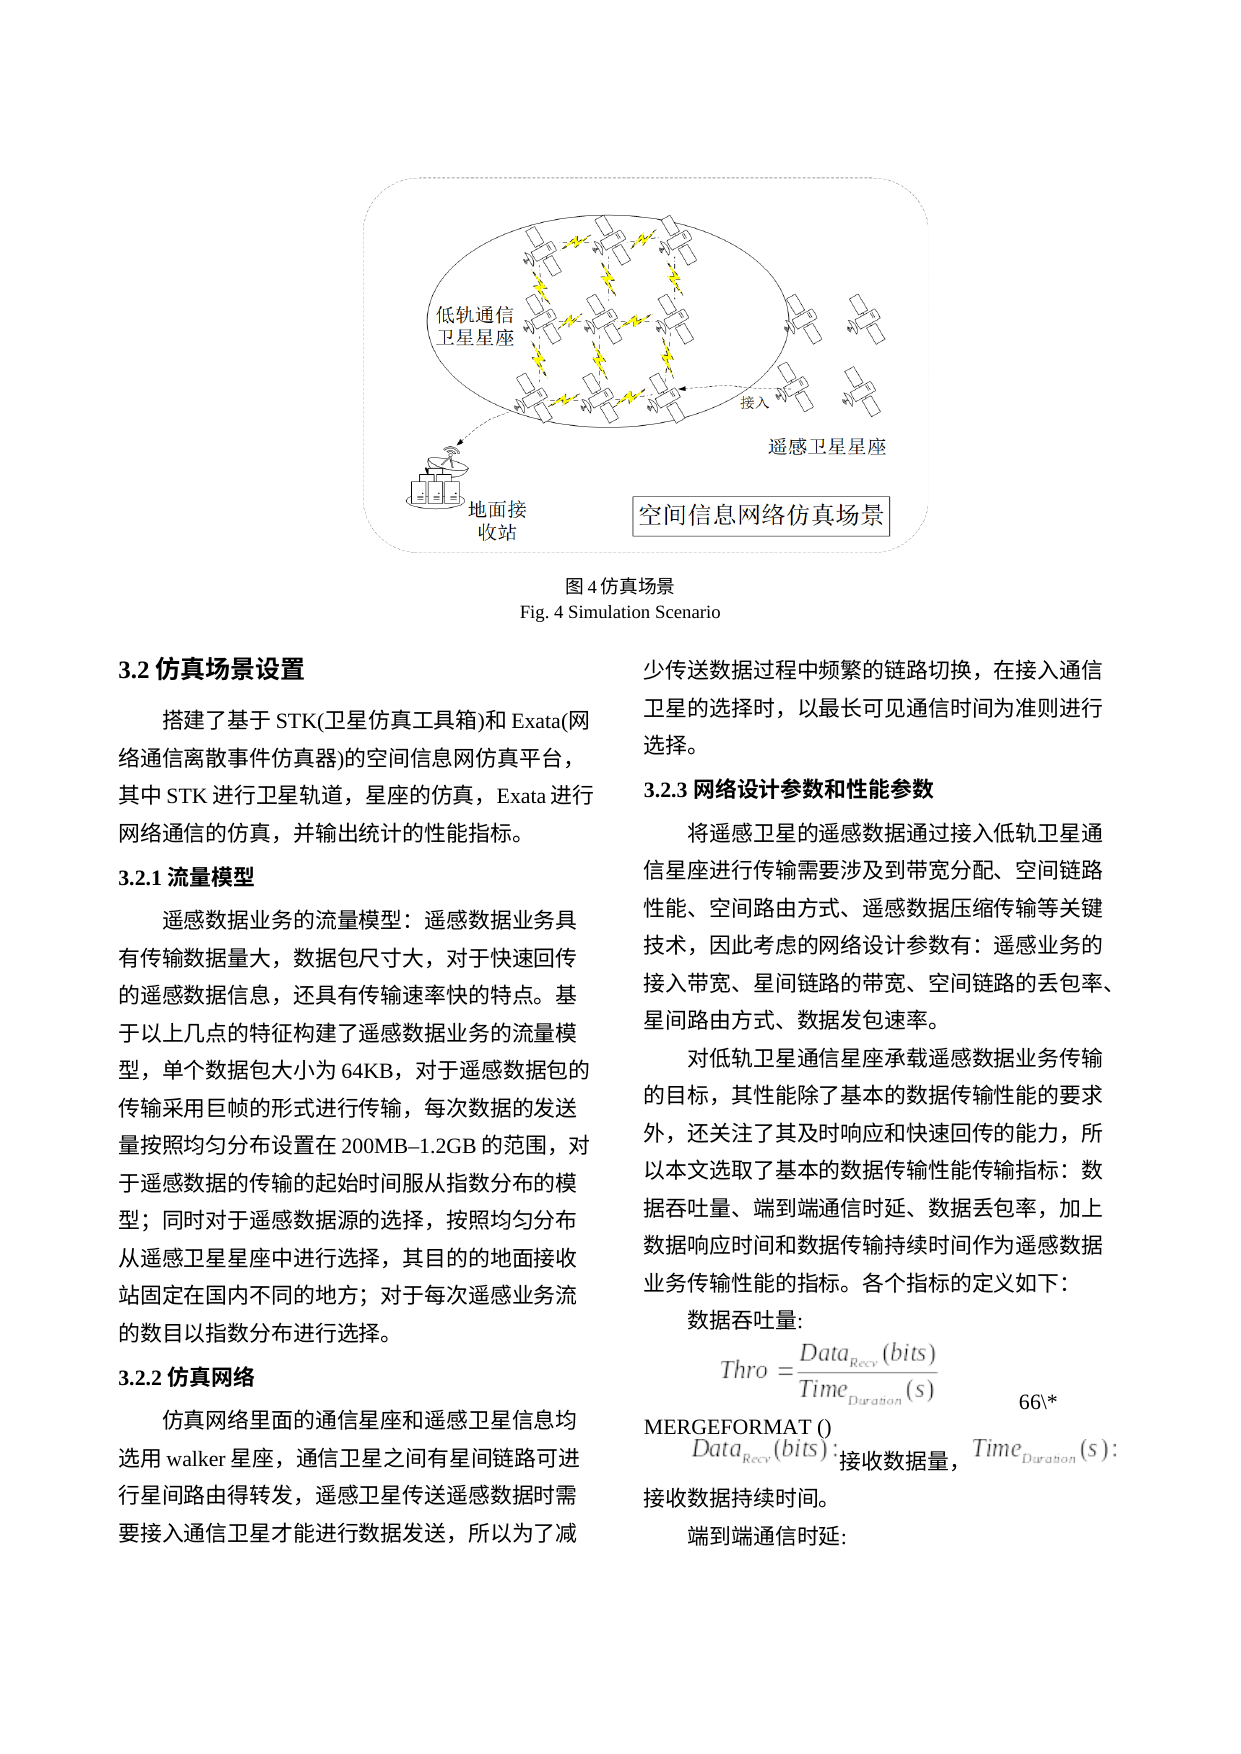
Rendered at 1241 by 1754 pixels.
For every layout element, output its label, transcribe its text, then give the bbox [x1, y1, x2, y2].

text 仿真网络里面的通信星座和遥感卫星信息均选用walker星座，通信卫星之间有星间链路可进行星间路由得转发，遥感卫星传送遥感数据时需要接入通信卫星才能进行数据发送，所以为了减少传送数据过程中频繁的链路切换，在接入通信卫星的选择时，以最长可见通信时间为准则进行选择。 [644, 649, 1122, 761]
subtitle 流量模型 [118, 855, 596, 892]
text Fig. 4 Simulation Scenario [118, 599, 1122, 624]
text 数据吞吐量: [644, 1299, 1122, 1336]
subtitle 仿真场景设置 [118, 649, 596, 686]
text 接收数据量，接收数据持续时间。 [644, 1439, 1122, 1514]
text 遥感数据业务的流量模型：遥感数据业务具有传输数据量大，数据包尺寸大，对于快速回传的遥感数据信息，还具有传输速率快的特点。基于以上几点的特征构建了遥感数据业务的流量模型，单个数据包大小为64KB，对于遥感数据包的传输采用巨帧的形式进行传输，每次数据的发送量按照均匀分布设置在200MB–1.2GB的范围，对于遥感数据的传输的起始时间服从指数分布的模型；同时对于遥感数据源的选择，按照均匀分布从遥感卫星星座中进行选择，其目的的地面接收站固定在国内不同的地方；对于每次遥感业务流的数目以指数分布进行选择。 [118, 899, 596, 1349]
text 对低轨卫星通信星座承载遥感数据业务传输的目标，其性能除了基本的数据传输性能的要求外，还关注了其及时响应和快速回传的能力，所以本文选取了基本的数据传输性能传输指标：数据吞吐量、端到端通信时延、数据丢包率，加上数据响应时间和数据传输持续时间作为遥感数据业务传输性能的指标。各个指标的定义如下： [644, 1036, 1122, 1299]
text 图4仿真场景 [118, 574, 1122, 599]
text 仿真网络里面的通信星座和遥感卫星信息均选用walker星座，通信卫星之间有星间链路可进行星间路由得转发，遥感卫星传送遥感数据时需要接入通信卫星才能进行数据发送，所以为了减少传送数据过程中频繁的链路切换，在接入通信卫星的选择时，以最长可见通信时间为准则进行选择。 [118, 1399, 596, 1549]
text 将遥感卫星的遥感数据通过接入低轨卫星通信星座进行传输需要涉及到带宽分配、空间链路性能、空间路由方式、遥感数据压缩传输等关键技术，因此考虑的网络设计参数有：遥感业务的接入带宽、星间链路的带宽、空间链路的丢包率、星间路由方式、数据发包速率。 [644, 811, 1122, 1036]
text 端到端通信时延: [644, 1514, 1122, 1552]
picture [362, 177, 929, 553]
subtitle 仿真网络 [118, 1355, 596, 1392]
text 搭建了基于STK(卫星仿真工具箱)和Exata(网络通信离散事件仿真器)的空间信息网仿真平台，其中STK进行卫星轨道，星座的仿真，Exata进行网络通信的仿真，并输出统计的性能指标。 [118, 699, 596, 849]
subtitle 网络设计参数和性能参数 [644, 767, 1122, 805]
